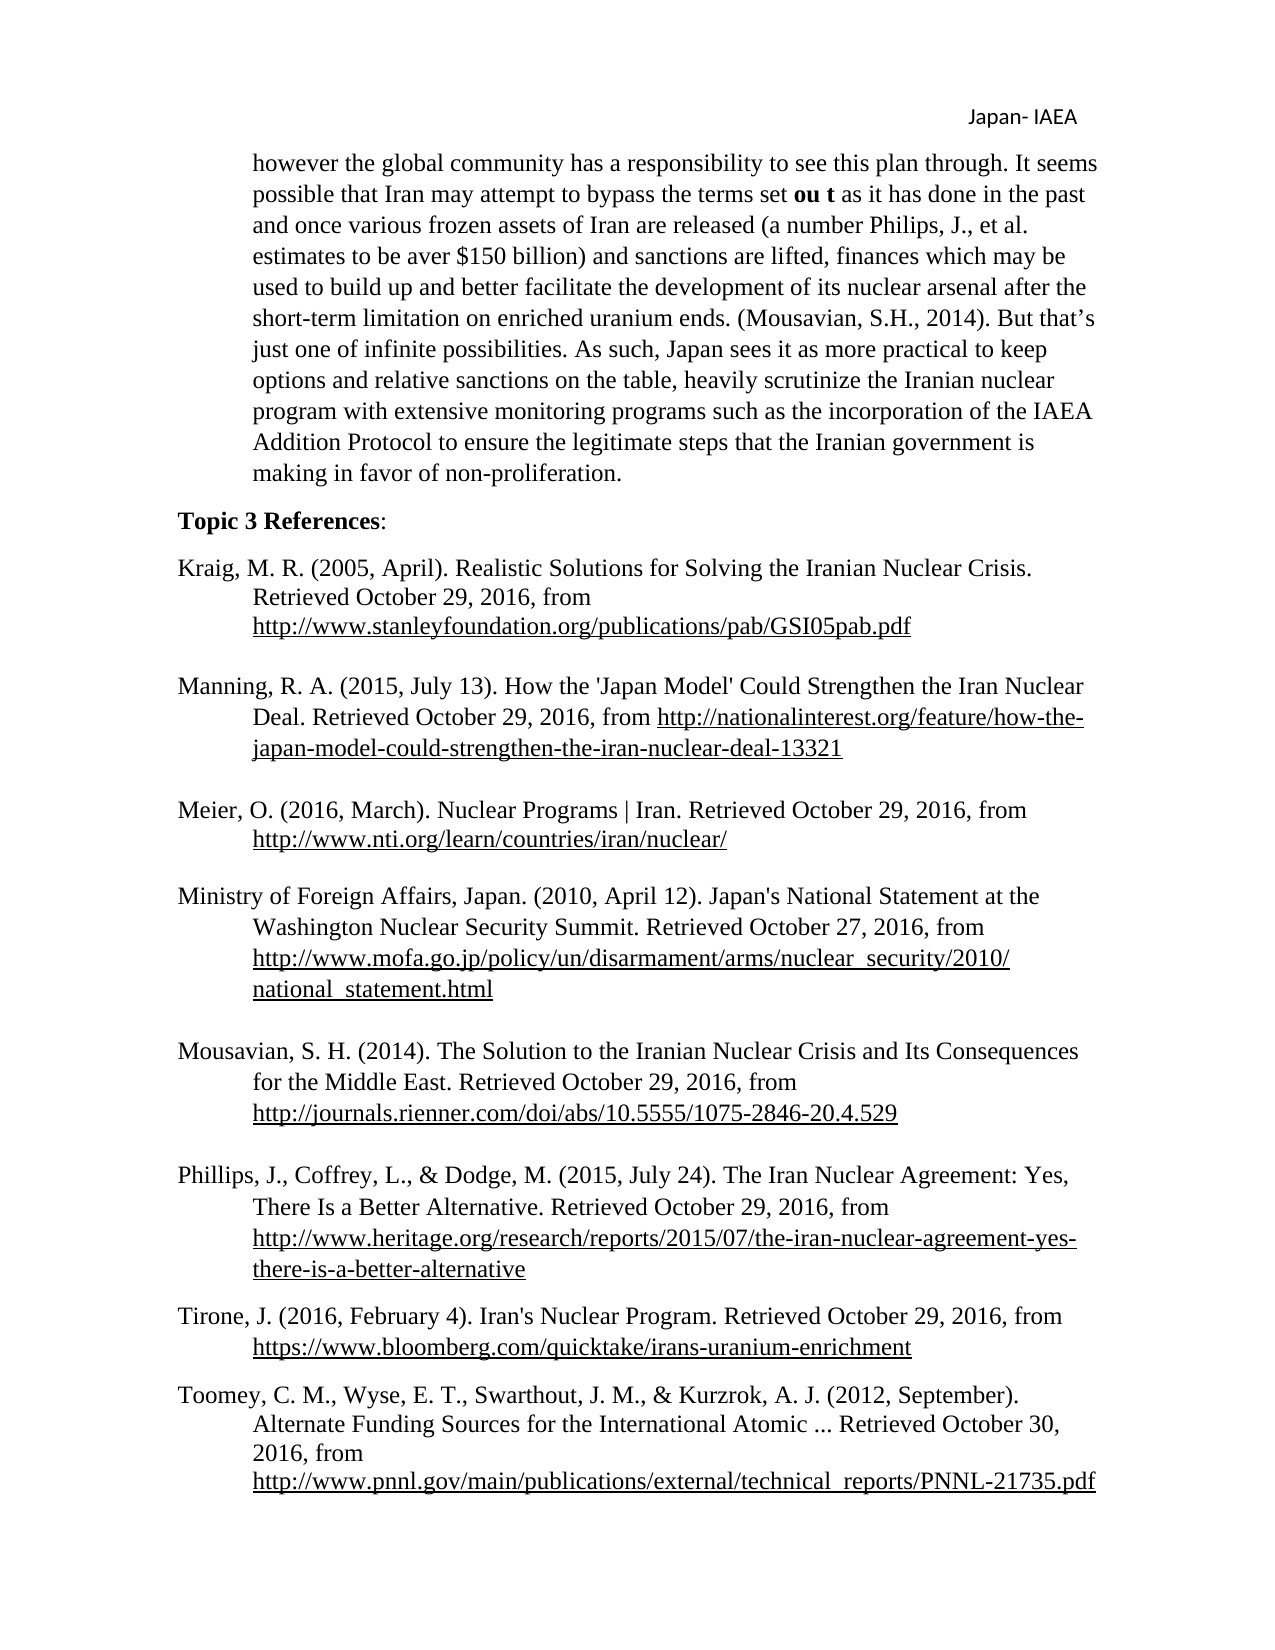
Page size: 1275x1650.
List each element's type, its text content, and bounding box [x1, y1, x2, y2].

text Tirone, J. (2016, February 4). Iran's Nuclear Program. Retrieved October 29, 2016, from https://www.bloomberg.com/quicktake/irans-uranium-enrichment [177, 1301, 1098, 1361]
text Kraig, M. R. (2005, April). Realistic Solutions for Solving the Iranian Nuclear Crisis. Retrieved October 29, 2016, from http://www.stanleyfoundation.org/publications/pab/GSI05pab.pdf [177, 553, 1098, 640]
text Mousavian, S. H. (2014). The Solution to the Iranian Nuclear Crisis and Its Consequences for the Middle East. Retrieved October 29, 2016, from http://journals.rienner.com/doi/abs/10.5555/1075-2846-20.4.529 [177, 1036, 1098, 1127]
text Phillips, J., Coffrey, L., & Dodge, M. (2015, July 24). The Iran Nuclear Agreement: Yes, There Is a Better Alternative. Retrieved October 29, 2016, from http://www.heritage.org/research/reports/2015/07/the-iran-nuclear-agreement-yes-there-is-a-better-alternative [177, 1161, 1098, 1282]
text Ministry of Foreign Affairs, Japan. (2010, April 12). Japan's National Statement at the Washington Nuclear Security Summit. Retrieved October 27, 2016, from http://www.mofa.go.jp/policy/un/disarmament/arms/nuclear_security/2010/national_statement.html [177, 881, 1098, 1003]
text Meier, O. (2016, March). Nuclear Programs | Iran. Retrieved October 29, 2016, from http://www.nti.org/learn/countries/iran/nuclear/ [177, 795, 1098, 852]
text Toomey, C. M., Wyse, E. T., Swarthout, J. M., & Kurzrok, A. J. (2012, September). Alternate Funding Sources for the International Atomic ... Retrieved October 30, 2016, from http://www.pnnl.gov/main/publications/external/technical_reports/PNNL-21735.pdf [177, 1380, 1098, 1495]
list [215, 148, 1098, 487]
text Manning, R. A. (2015, July 13). How the 'Japan Model' Could Strengthen the Iran Nuclear Deal. Retrieved October 29, 2016, from http://nationalinterest.org/feature/how-the-japan-model-could-strengthen-the-iran-nuclear-deal-13321 [177, 671, 1098, 762]
text Topic 3 References: [177, 506, 1098, 534]
